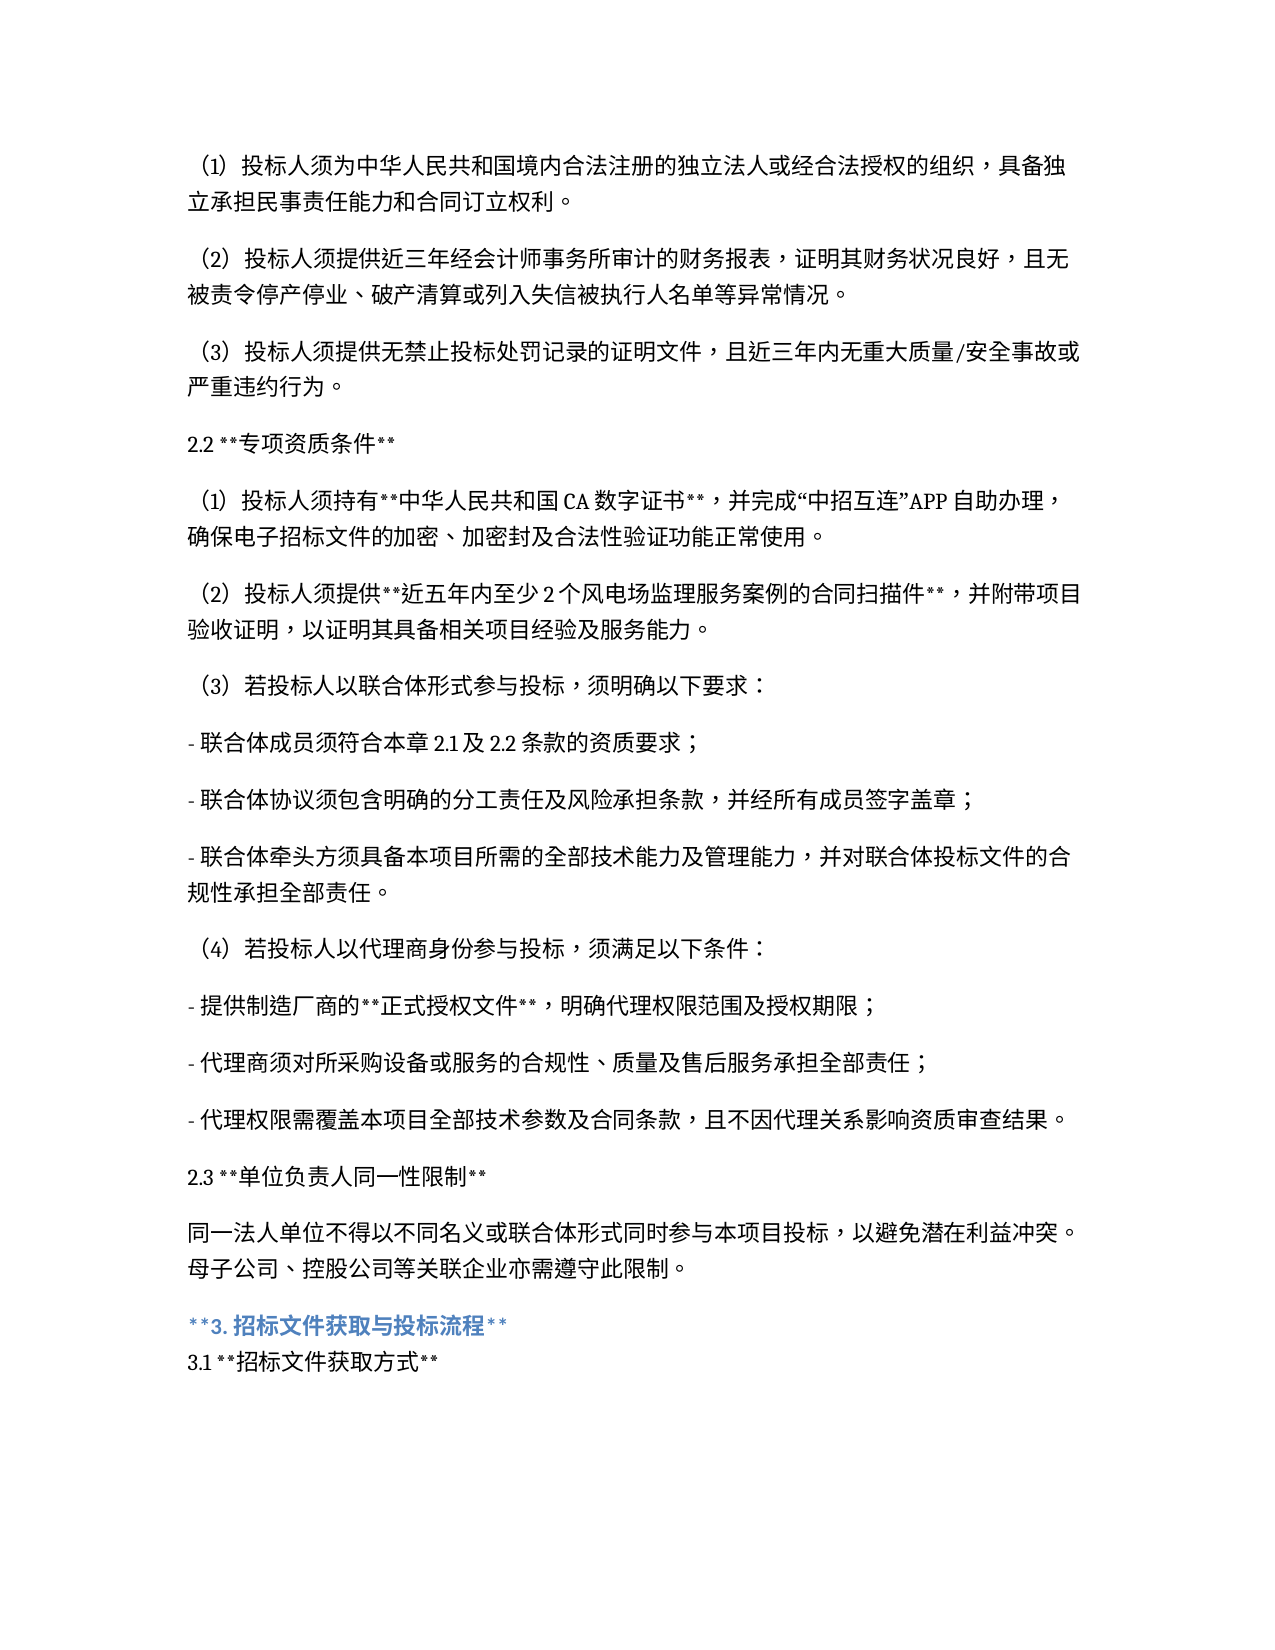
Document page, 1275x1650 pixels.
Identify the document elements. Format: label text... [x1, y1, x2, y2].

text - 联合体成员须符合本章2.1及2.2条款的资质要求； [187, 727, 1087, 758]
text 2.2 **专项资质条件** [187, 428, 1087, 459]
text 2.3 **单位负责人同一性限制** [187, 1160, 1087, 1192]
text （2）投标人须提供近三年经会计师事务所审计的财务报表，证明其财务状况良好，且无被责令停产停业、破产清算或列入失信被执行人名单等异常情况。 [187, 243, 1087, 310]
text （3）若投标人以联合体形式参与投标，须明确以下要求： [187, 670, 1087, 702]
text - 提供制造厂商的**正式授权文件**，明确代理权限范围及授权期限； [187, 990, 1087, 1021]
text - 代理商须对所采购设备或服务的合规性、质量及售后服务承担全部责任； [187, 1047, 1087, 1078]
text （4）若投标人以代理商身份参与投标，须满足以下条件： [187, 933, 1087, 964]
text - 代理权限需覆盖本项目全部技术参数及合同条款，且不因代理关系影响资质审查结果。 [187, 1104, 1087, 1135]
text 同一法人单位不得以不同名义或联合体形式同时参与本项目投标，以避免潜在利益冲突。母子公司、控股公司等关联企业亦需遵守此限制。 [187, 1217, 1087, 1284]
subtitle **3. 招标文件获取与投标流程** [187, 1310, 1087, 1341]
text （2）投标人须提供**近五年内至少2个风电场监理服务案例的合同扫描件**，并附带项目验收证明，以证明其具备相关项目经验及服务能力。 [187, 578, 1087, 645]
text - 联合体牵头方须具备本项目所需的全部技术能力及管理能力，并对联合体投标文件的合规性承担全部责任。 [187, 841, 1087, 908]
text （1）投标人须为中华人民共和国境内合法注册的独立法人或经合法授权的组织，具备独立承担民事责任能力和合同订立权利。 [187, 150, 1087, 217]
text 3.1 **招标文件获取方式** [187, 1346, 1087, 1377]
text （3）投标人须提供无禁止投标处罚记录的证明文件，且近三年内无重大质量/安全事故或严重违约行为。 [187, 335, 1087, 403]
text （1）投标人须持有**中华人民共和国CA数字证书**，并完成“中招互连”APP自助办理，确保电子招标文件的加密、加密封及合法性验证功能正常使用。 [187, 485, 1087, 552]
text - 联合体协议须包含明确的分工责任及风险承担条款，并经所有成员签字盖章； [187, 784, 1087, 815]
